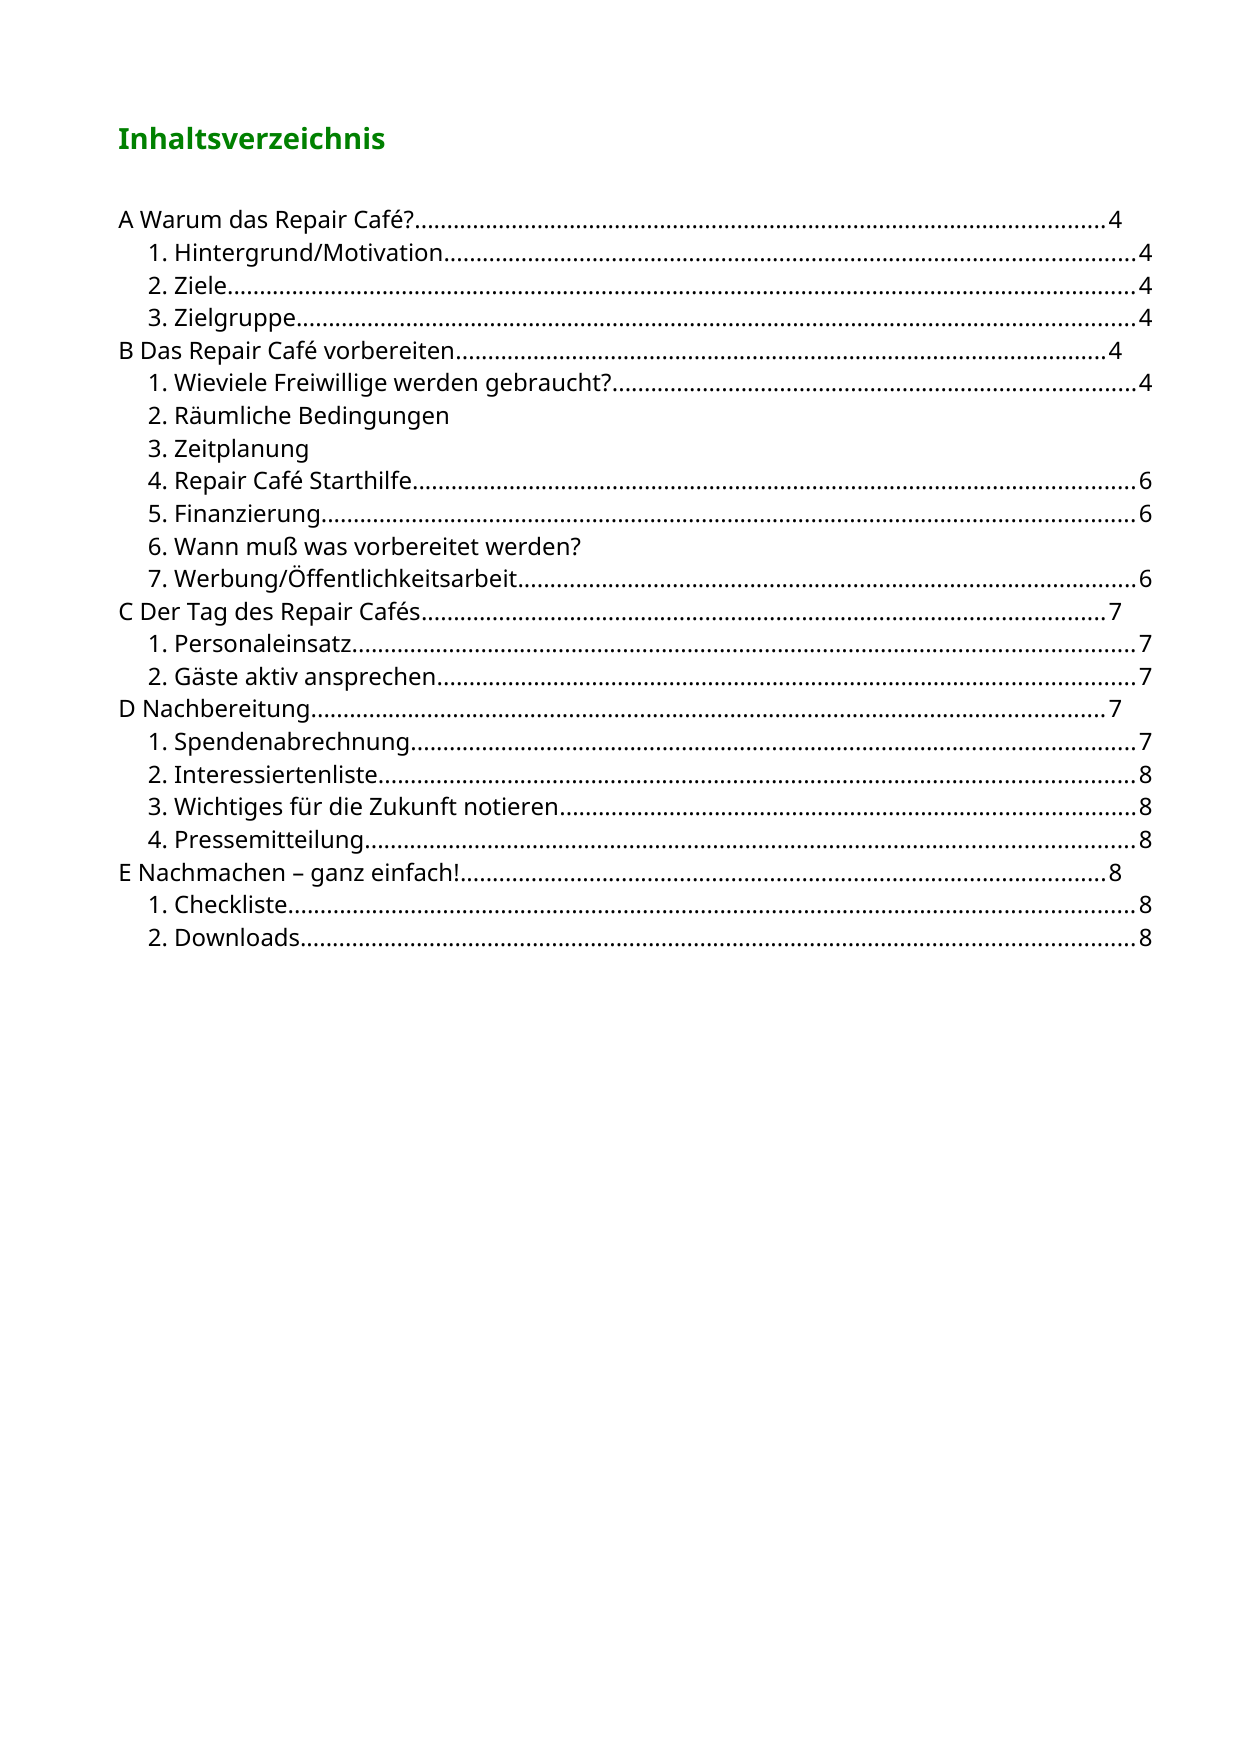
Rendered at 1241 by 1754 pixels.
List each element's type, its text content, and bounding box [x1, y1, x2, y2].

text 1. Wieviele Freiwillige werden gebraucht? 4 [148, 366, 1123, 399]
text E Nachmachen – ganz einfach! 8 [118, 855, 1123, 888]
text 2. Gäste aktiv ansprechen 7 [148, 660, 1123, 692]
text 1. Spendenabrechnung 7 [148, 725, 1123, 757]
text C Der Tag des Repair Cafés 7 [118, 594, 1123, 627]
text 1. Checkliste 8 [148, 888, 1123, 921]
text 2. Ziele 4 [148, 268, 1123, 301]
text 2. Downloads 8 [148, 921, 1123, 953]
text 2. Interessiertenliste 8 [148, 757, 1123, 790]
text 6. Wann muß was vorbereitet werden? [148, 529, 1123, 562]
text B Das Repair Café vorbereiten 4 [118, 334, 1123, 366]
subtitle Inhaltsverzeichnis [118, 118, 1123, 158]
text A Warum das Repair Café? 4 [118, 203, 1123, 236]
text 3. Wichtiges für die Zukunft notieren 8 [148, 790, 1123, 823]
text 4. Repair Café Starthilfe 6 [148, 464, 1123, 497]
text 1. Personaleinsatz 7 [148, 627, 1123, 660]
text 2. Räumliche Bedingungen [148, 399, 1123, 431]
text 5. Finanzierung 6 [148, 497, 1123, 529]
text D Nachbereitung 7 [118, 692, 1123, 725]
text 4. Pressemitteilung 8 [148, 823, 1123, 855]
text 1. Hintergrund/Motivation 4 [148, 236, 1123, 268]
text 3. Zielgruppe 4 [148, 301, 1123, 334]
text 3. Zeitplanung [148, 431, 1123, 464]
text 7. Werbung/Öffentlichkeitsarbeit 6 [148, 562, 1123, 594]
